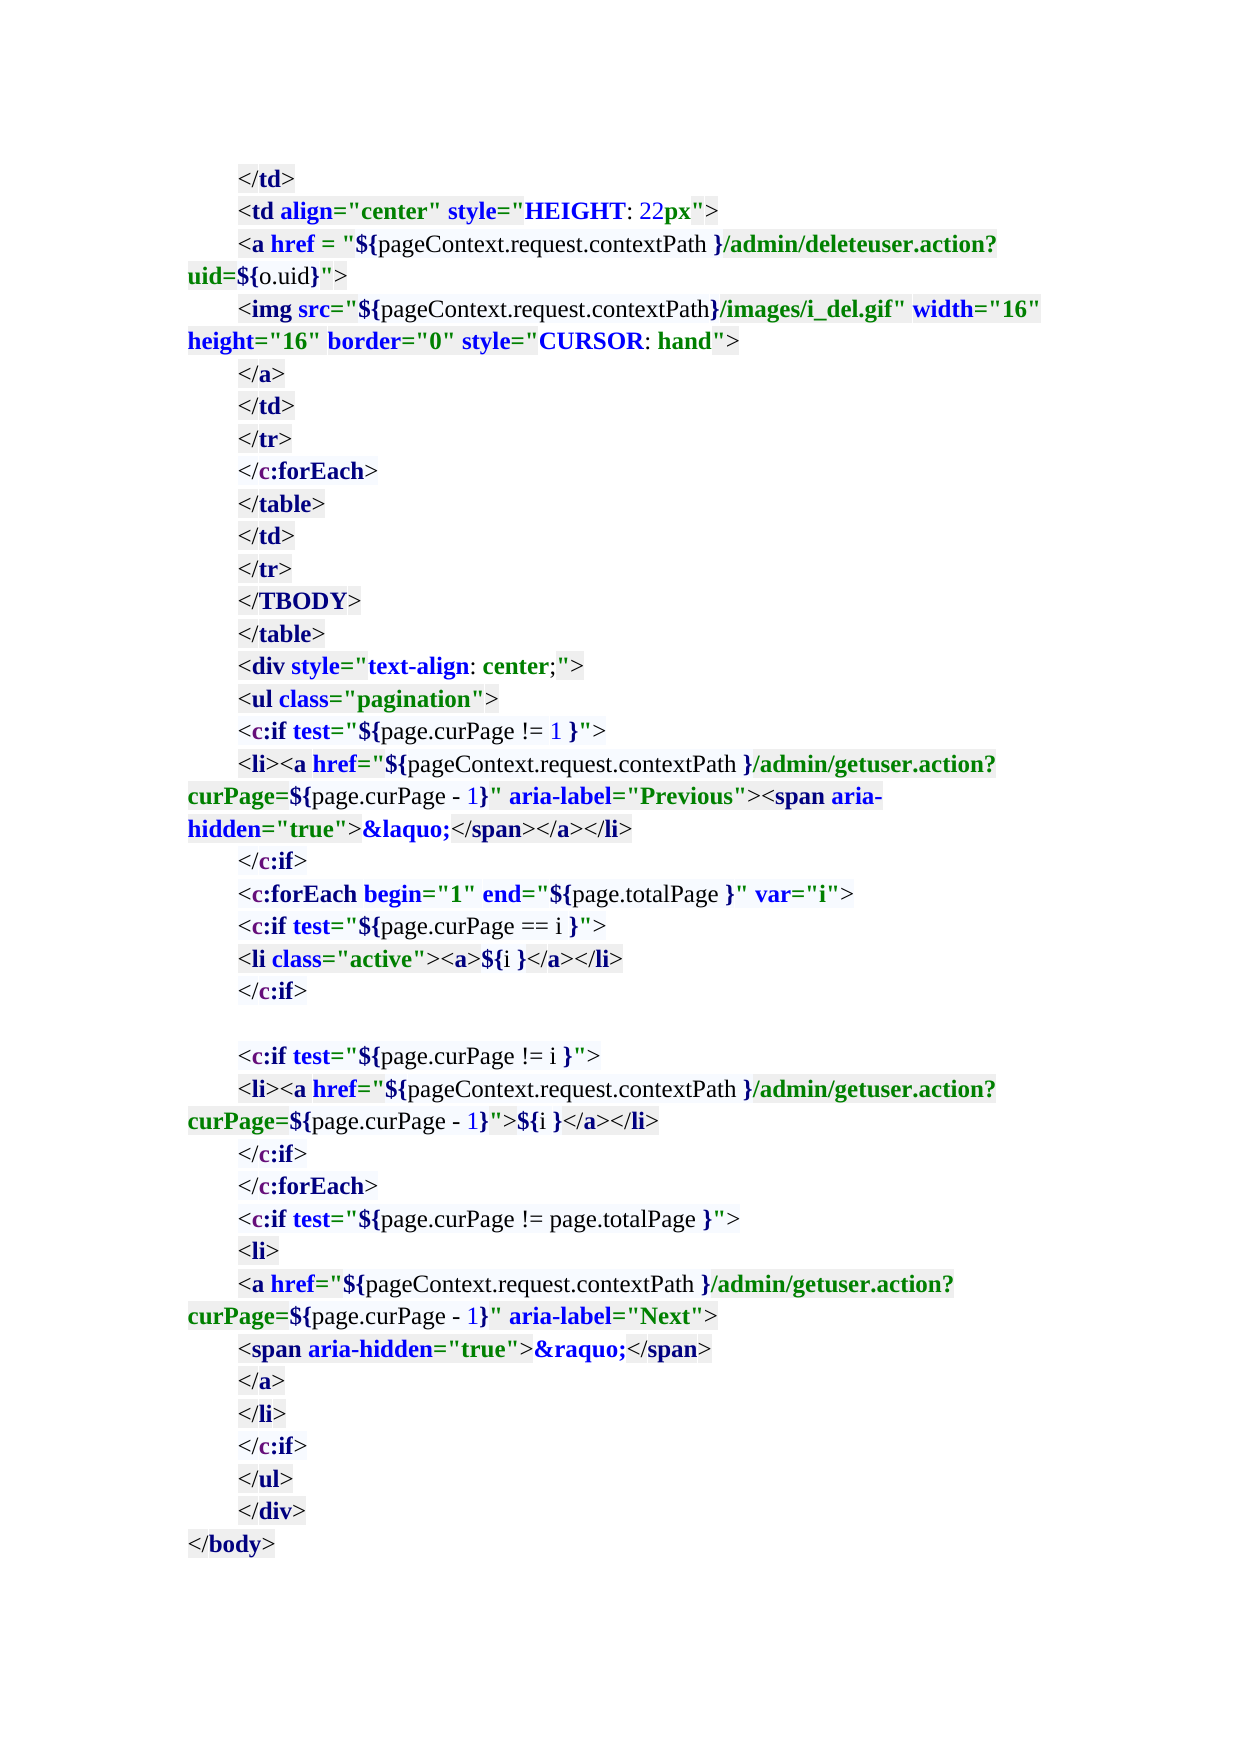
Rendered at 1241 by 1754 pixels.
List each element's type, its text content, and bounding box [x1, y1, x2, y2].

text </a> [187, 357, 1053, 389]
text <c:if test="${page.curPage == i }"> [187, 909, 1053, 942]
text </td> [187, 389, 1053, 422]
text </c:forEach> [187, 454, 1053, 487]
text </li> [187, 1397, 1053, 1429]
text </TBODY> [187, 584, 1053, 617]
text <td align="center" style="HEIGHT: 22px"> [187, 194, 1053, 227]
text <li><a href="${pageContext.request.contextPath }/admin/getuser.action?curPage=${page.curPage - 1}" aria-label="Previous"><span aria-hidden="true">&laquo;</span></a></li> [187, 747, 1053, 844]
text <ul class="pagination"> [187, 682, 1053, 714]
text </td> [187, 519, 1053, 552]
text <a href="${pageContext.request.contextPath }/admin/getuser.action?curPage=${page.curPage - 1}" aria-label="Next"> [187, 1267, 1053, 1332]
text </table> [187, 487, 1053, 519]
text <a href = "${pageContext.request.contextPath }/admin/deleteuser.action?uid=${o.uid}"> [187, 227, 1053, 292]
text <c:if test="${page.curPage != page.totalPage }"> [187, 1202, 1053, 1234]
text </c:if> [187, 974, 1053, 1007]
text <li class="active"><a>${i }</a></li> [187, 942, 1053, 974]
text <li> [187, 1234, 1053, 1267]
text </c:if> [187, 1137, 1053, 1169]
text </a> [187, 1364, 1053, 1397]
text </c:if> [187, 1429, 1053, 1462]
text <span aria-hidden="true">&raquo;</span> [187, 1332, 1053, 1364]
text <li><a href="${pageContext.request.contextPath }/admin/getuser.action?curPage=${page.curPage - 1}">${i }</a></li> [187, 1072, 1053, 1137]
text <div style="text-align: center;"> [187, 649, 1053, 682]
text </td> [187, 162, 1053, 194]
text </body> [187, 1527, 1053, 1559]
text </c:if> [187, 844, 1053, 877]
text </c:forEach> [187, 1169, 1053, 1202]
text <c:if test="${page.curPage != i }"> [187, 1039, 1053, 1072]
text </tr> [187, 552, 1053, 584]
text </div> [187, 1494, 1053, 1527]
text <img src="${pageContext.request.contextPath}/images/i_del.gif" width="16" height="16" border="0" style="CURSOR: hand"> [187, 292, 1053, 357]
text <c:forEach begin="1" end="${page.totalPage }" var="i"> [187, 877, 1053, 909]
text </tr> [187, 422, 1053, 454]
text <c:if test="${page.curPage != 1 }"> [187, 714, 1053, 747]
text </table> [187, 617, 1053, 649]
text </ul> [187, 1462, 1053, 1494]
